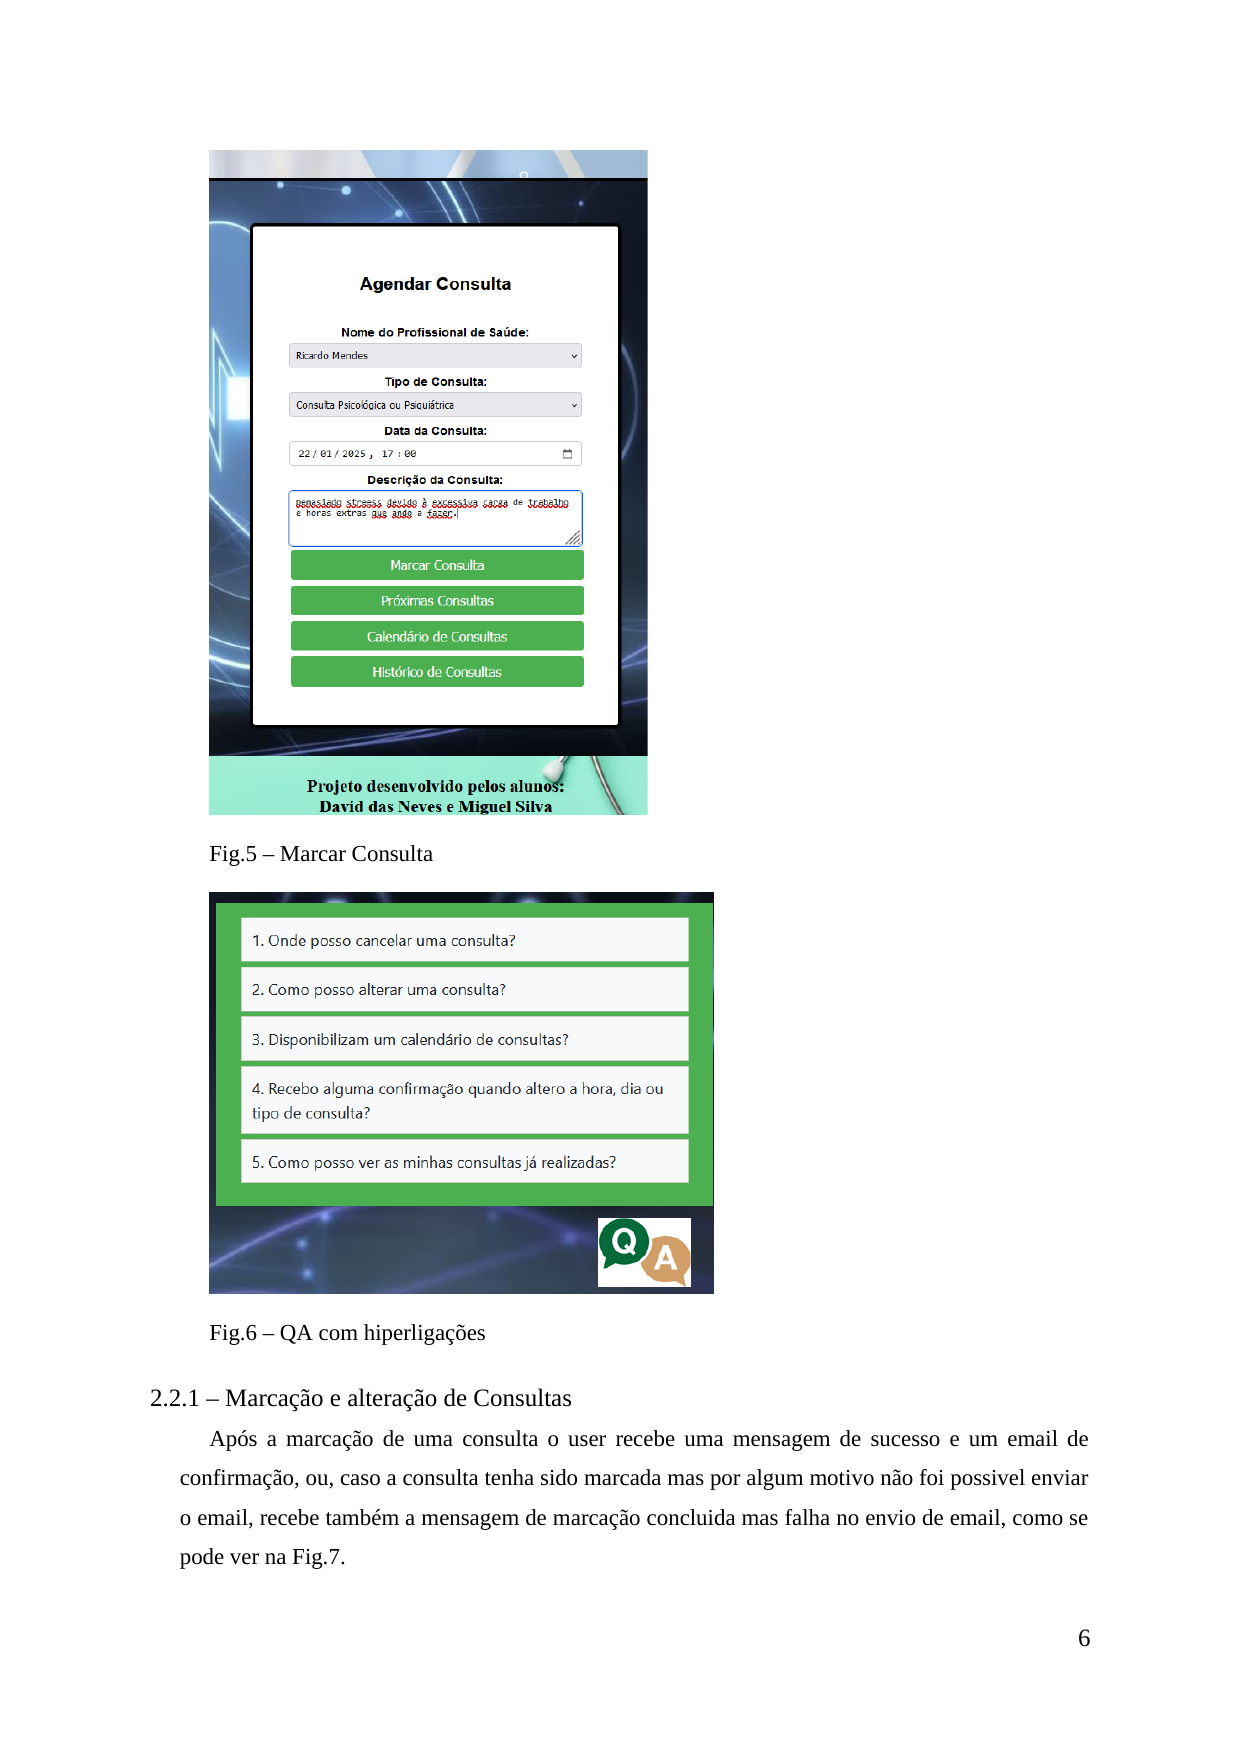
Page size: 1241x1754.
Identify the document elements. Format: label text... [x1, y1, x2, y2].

text Fig.6 – QA com hiperligações [179, 1319, 1090, 1345]
picture [209, 892, 714, 1294]
text 2.2.1 – Marcação e alteração de Consultas [150, 1383, 1090, 1412]
text Após a marcação de uma consulta o user recebe uma mensagem de sucesso e um email de confirmação, ou, caso a consulta tenha sido marcada mas por algum motivo não foi possivel enviar o email, recebe também a mensagem de marcação concluida mas falha no envio de email, como se pode ver na Fig.7. [179, 1424, 1090, 1569]
text Fig.5 – Marcar Consulta [179, 840, 1090, 867]
picture [209, 150, 648, 815]
